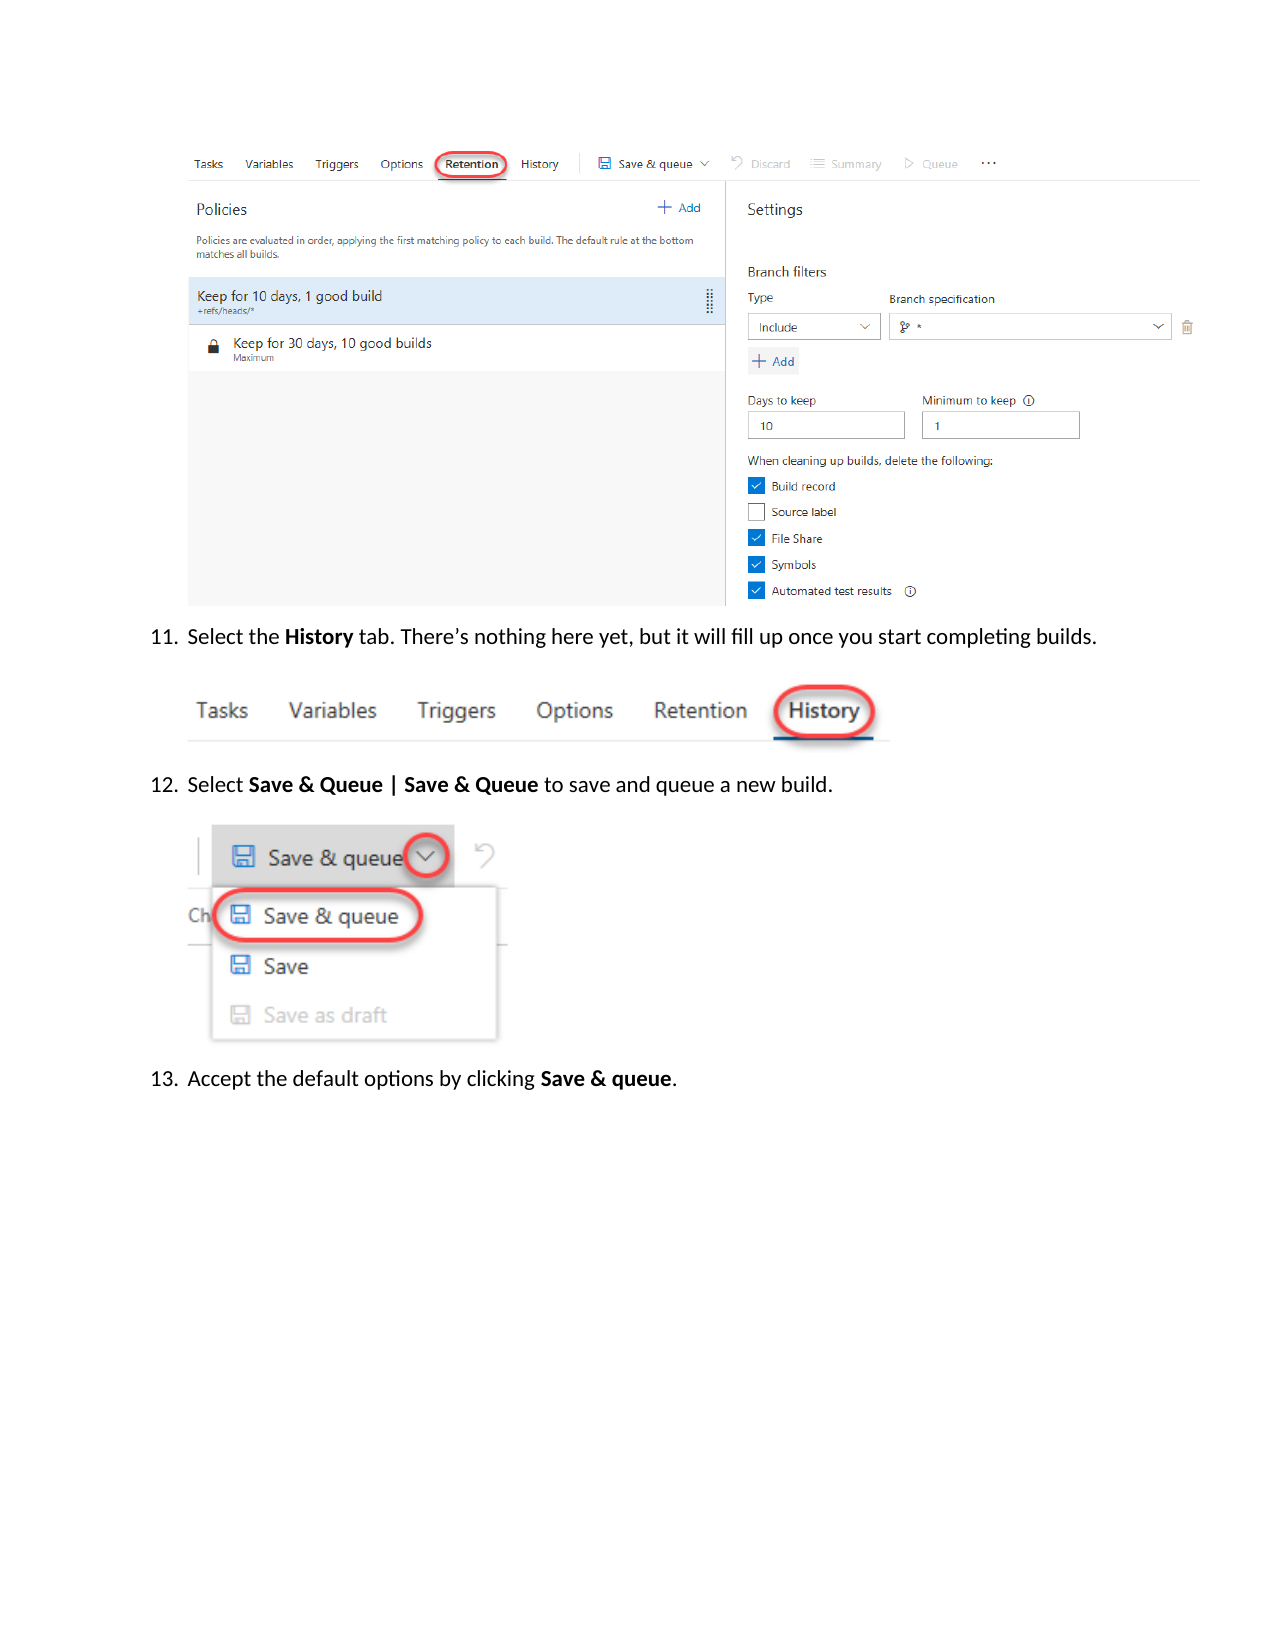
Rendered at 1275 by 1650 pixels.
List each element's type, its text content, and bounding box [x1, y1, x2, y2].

picture [187, 150, 1200, 606]
list Select Save & Queue | Save & Queue to save and queue a new build. [150, 770, 1162, 798]
list Accept the default options by clicking Save & queue. [150, 1064, 1162, 1092]
picture [187, 814, 508, 1048]
list Select the History tab. There’s nothing here yet, but it will fill up once you start completing builds. [150, 622, 1162, 650]
picture [187, 667, 891, 753]
